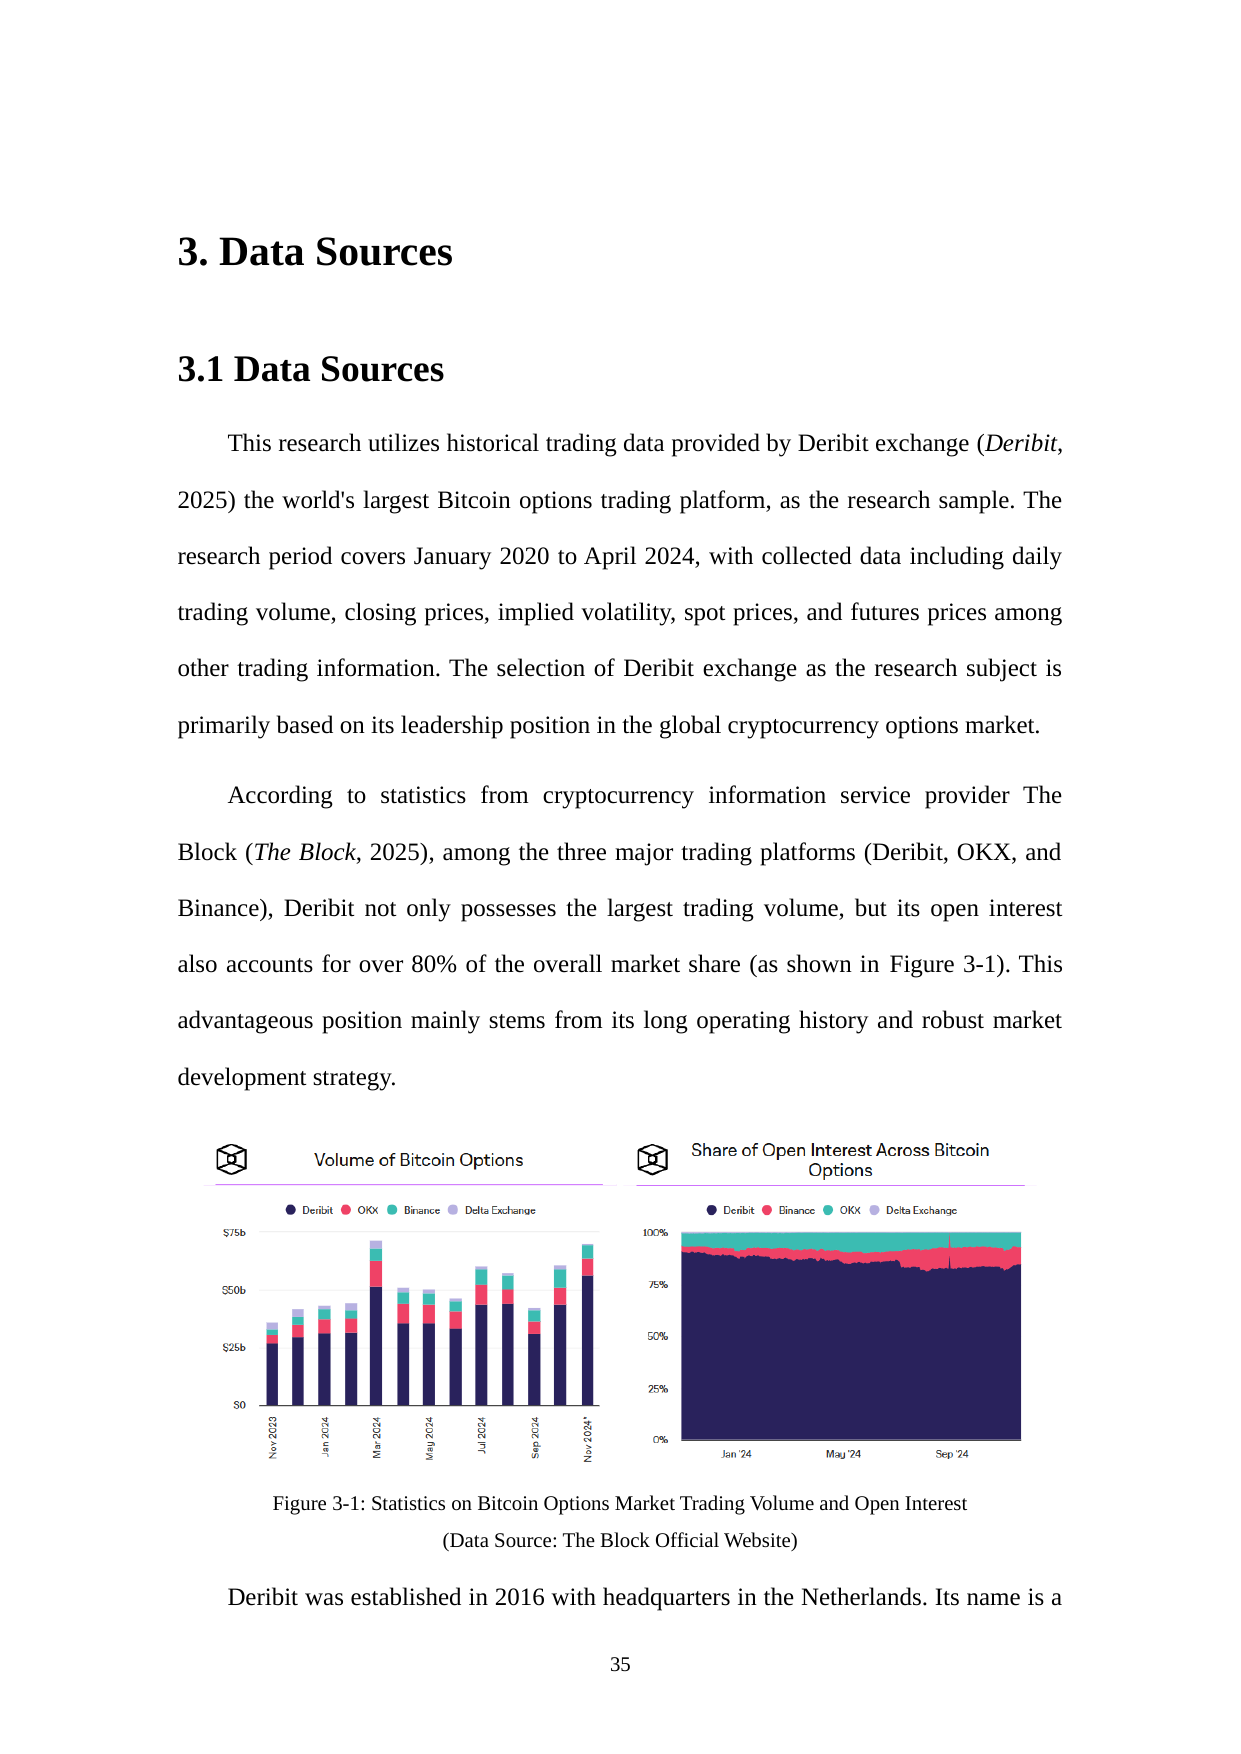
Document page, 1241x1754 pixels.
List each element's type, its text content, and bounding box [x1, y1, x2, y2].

picture [203, 1130, 617, 1463]
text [177, 1578, 1063, 1615]
text According to statistics from cryptocurrency information service provider The Block (The Block, 2025), among the three major trading platforms (Deribit, OKX, and Binance), Deribit not only possesses the largest trading volume, but its open interest also accounts for over 80% of the overall market share (as shown in Figure 3-1). This advantageous position mainly stems from its long operating history and robust market development strategy. [177, 776, 1063, 1095]
text Figure 3-1: Statistics on Bitcoin Options Market Trading Volume and Open Interest (Data Source: The Block Official Website) [177, 1484, 1063, 1559]
subtitle 3.1 Data Sources [177, 330, 1063, 405]
text This research utilizes historical trading data provided by Deribit exchange (Deribit, 2025) the world's largest Bitcoin options trading platform, as the research sample. The research period covers January 2020 to April 2024, with collected data including daily trading volume, closing prices, implied volatility, spot prices, and futures prices among other trading information. The selection of Deribit exchange as the research subject is primarily based on its leadership position in the global cryptocurrency options market. [177, 424, 1063, 743]
picture [623, 1130, 1037, 1463]
subtitle 3. Data Sources [177, 213, 1063, 288]
